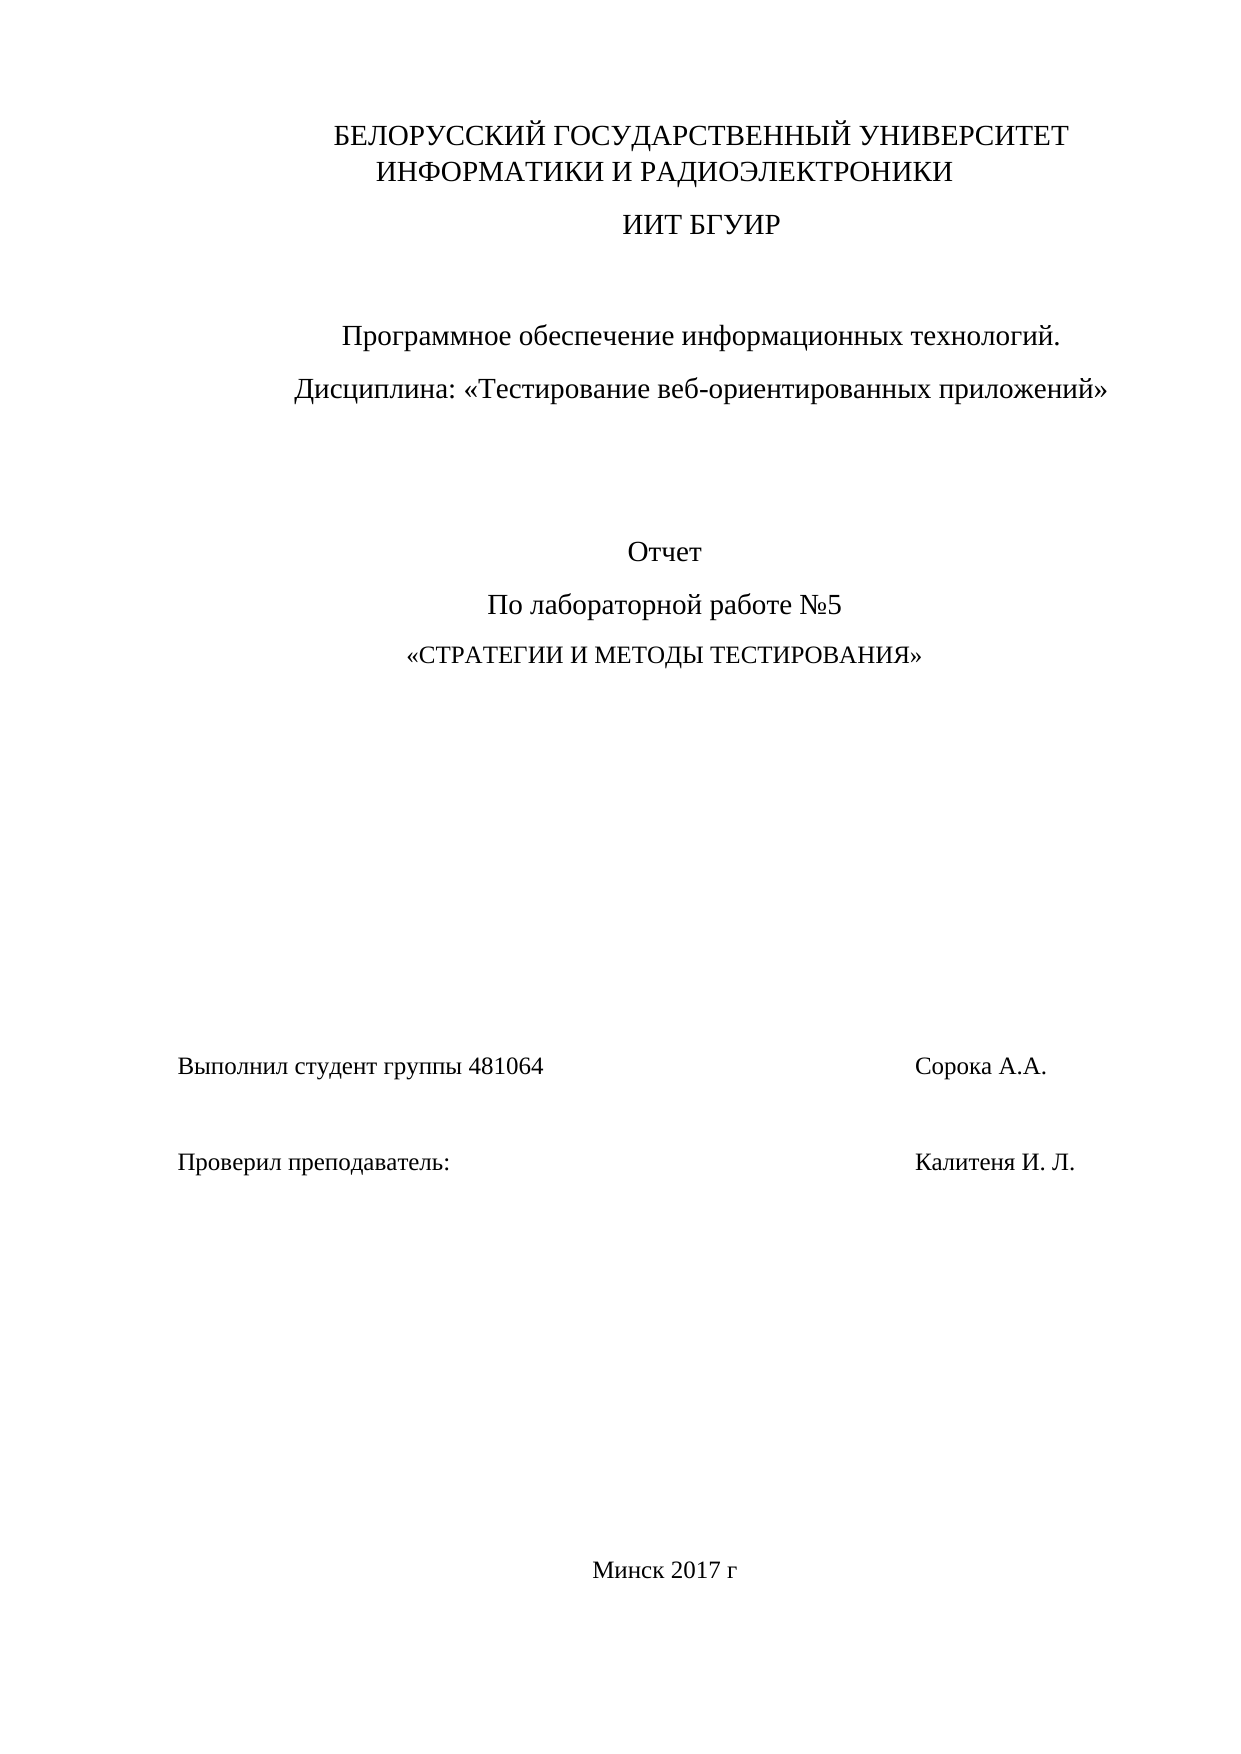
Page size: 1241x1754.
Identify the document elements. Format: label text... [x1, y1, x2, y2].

text Программное обеспечение информационных технологий. [177, 318, 1152, 351]
text Минск 2017 г [177, 1555, 1152, 1584]
text БЕЛОРУССКИЙ ГОСУДАРСТВЕННЫЙ УНИВЕРСИТЕТ ИНФОРМАТИКИ И РАДИОЭЛЕКТРОНИКИ [177, 118, 1152, 188]
text По лабораторной работе №5 [177, 587, 1152, 621]
text Дисциплина: «Тестирование веб-ориентированных приложений» [177, 371, 1152, 404]
text Отчет [177, 534, 1152, 568]
text Проверил преподаватель: Калитеня И. Л. [177, 1147, 1152, 1175]
text «СТРАТЕГИИ И МЕТОДЫ ТЕСТИРОВАНИЯ» [177, 640, 1152, 669]
text ИИТ БГУИР [177, 207, 1152, 241]
text Выполнил студент группы 481064 Сорока А.А. [177, 1051, 1152, 1080]
